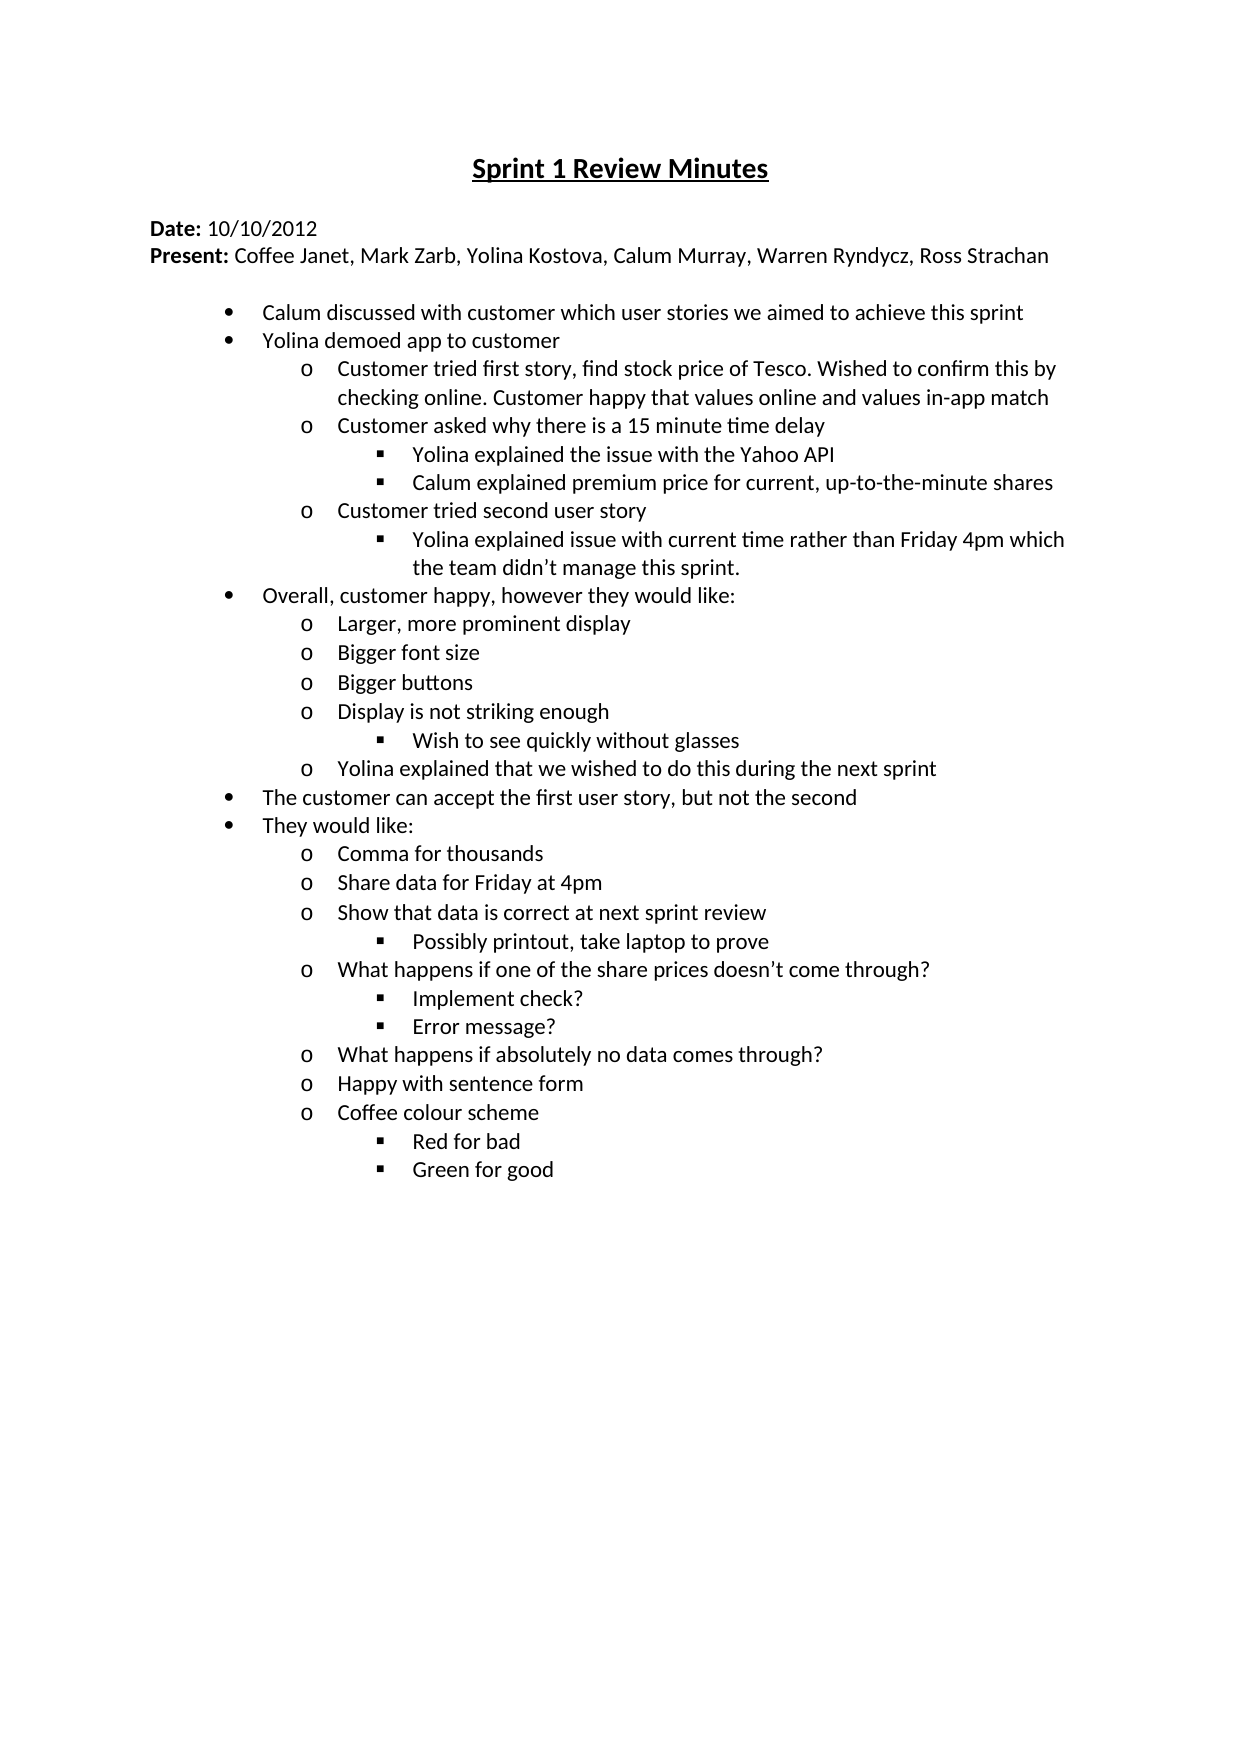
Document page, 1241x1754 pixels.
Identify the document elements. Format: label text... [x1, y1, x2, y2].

list Display is not striking enough [300, 697, 1090, 726]
list Calum discussed with customer which user stories we aimed to achieve this sprint [225, 298, 1090, 326]
list The customer can accept the first user story, but not the second [225, 783, 1090, 811]
list Happy with sentence form [300, 1069, 1090, 1098]
text Present: Coffee Janet, Mark Zarb, Yolina Kostova, Calum Murray, Warren Ryndycz, Ross Strachan [150, 242, 1090, 270]
list Red for bad [375, 1127, 1090, 1156]
list Share data for Friday at 4pm [300, 868, 1090, 898]
list Yolina explained the issue with the Yahoo API [375, 440, 1090, 468]
list Customer tried second user story [300, 496, 1090, 525]
list Yolina demoed app to customer [225, 326, 1090, 354]
list What happens if absolutely no data comes through? [300, 1040, 1090, 1069]
list What happens if one of the share prices doesn’t come through? [300, 955, 1090, 984]
list Overall, customer happy, however they would like: [225, 581, 1090, 609]
list Yolina explained issue with current time rather than Friday 4pm which the team didn’t manage this sprint. [375, 525, 1090, 581]
list Customer asked why there is a 15 minute time delay [300, 411, 1090, 440]
list Bigger font size [300, 638, 1090, 668]
list Coffee colour scheme [300, 1098, 1090, 1127]
list They would like: [225, 811, 1090, 839]
list Error message? [375, 1012, 1090, 1040]
text Sprint 1 Review Minutes [150, 150, 1090, 186]
list Implement check? [375, 984, 1090, 1012]
list Show that data is correct at next sprint review [300, 898, 1090, 927]
list Calum explained premium price for current, up-to-the-minute shares [375, 468, 1090, 496]
text Date: 10/10/2012 [150, 214, 1090, 242]
list Customer tried first story, find stock price of Tesco. Wished to confirm this by checking online. Customer happy that values online and values in-app match [300, 354, 1090, 411]
list Wish to see quickly without glasses [375, 726, 1090, 754]
list Possibly printout, take laptop to prove [375, 927, 1090, 955]
list Larger, more prominent display [300, 609, 1090, 638]
list Comma for thousands [300, 839, 1090, 868]
list Bigger buttons [300, 668, 1090, 697]
list Green for good [375, 1156, 1090, 1183]
list Yolina explained that we wished to do this during the next sprint [300, 754, 1090, 783]
